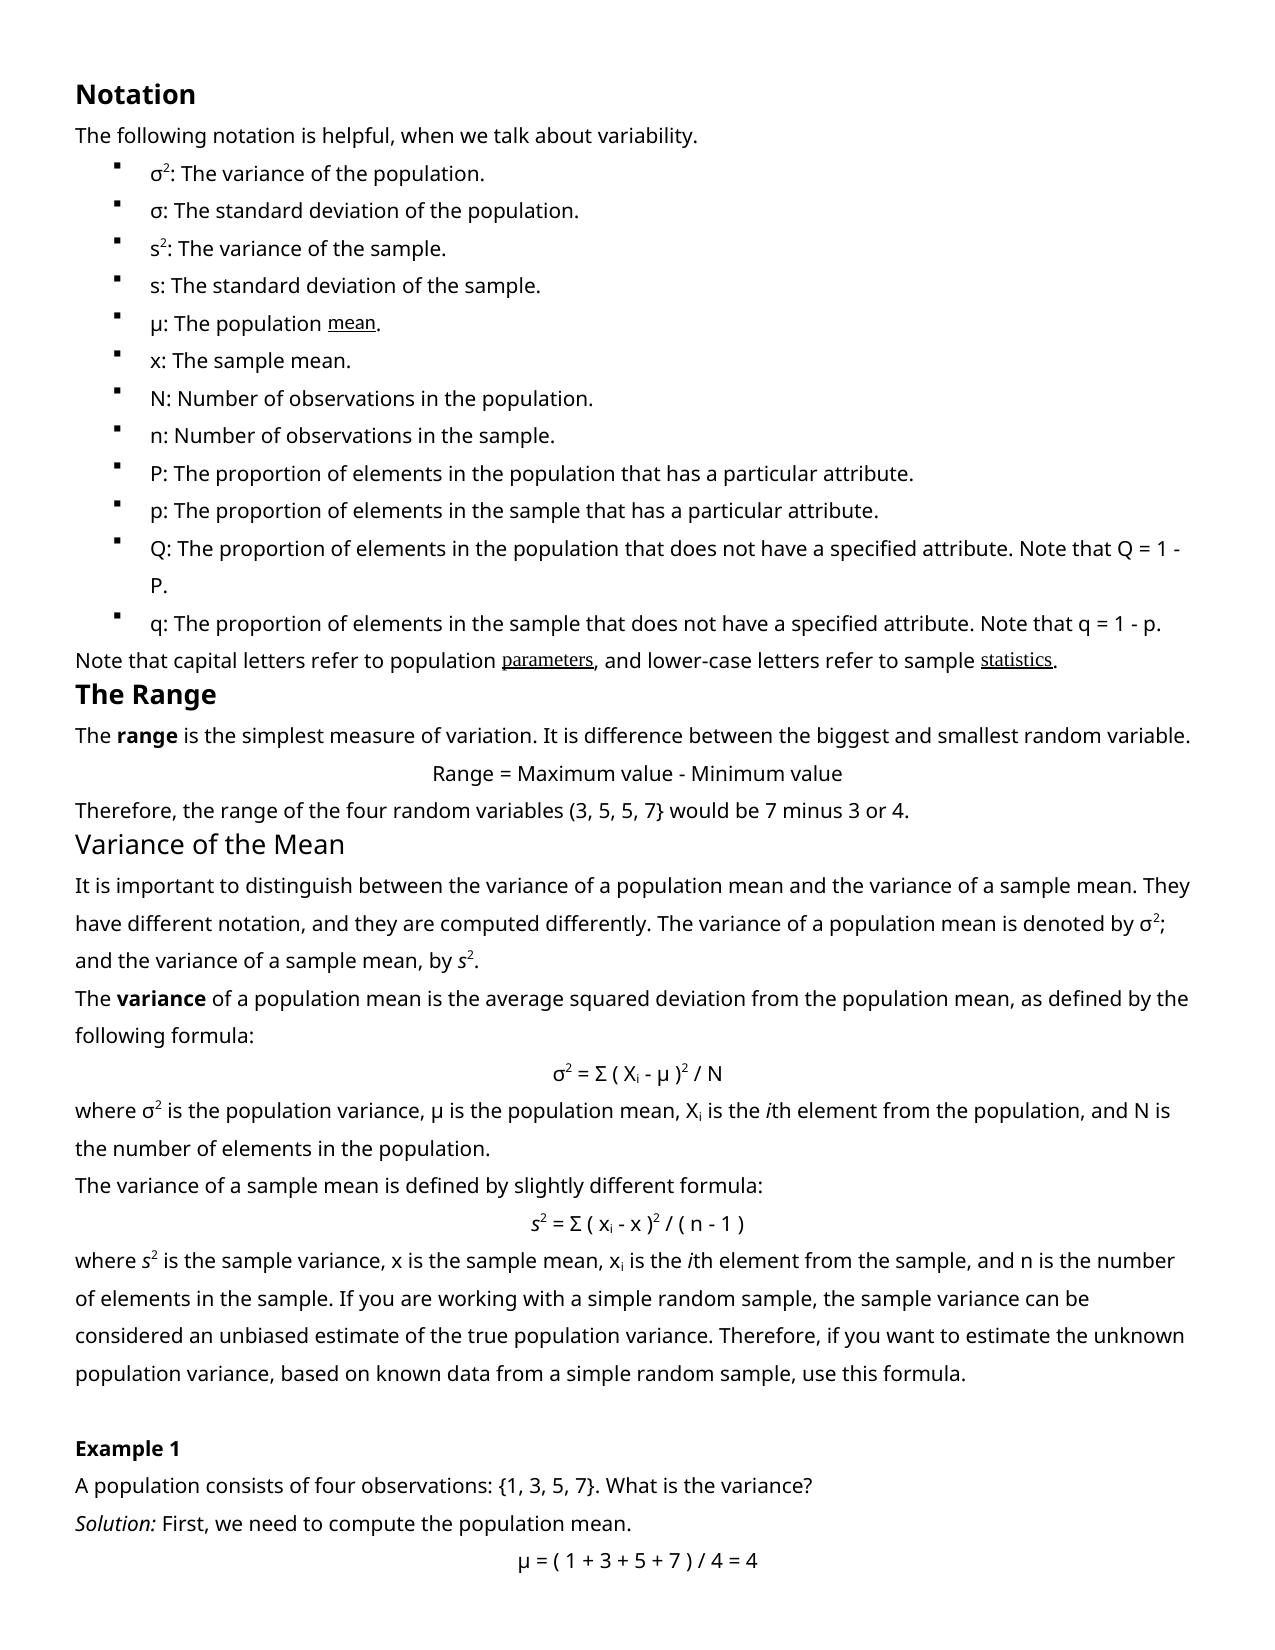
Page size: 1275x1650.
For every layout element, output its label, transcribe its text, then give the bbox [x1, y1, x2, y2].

list n: Number of observations in the sample. [112, 412, 1200, 450]
text Solution: First, we need to compute the population mean. [75, 1500, 1200, 1537]
list q: The proportion of elements in the sample that does not have a specified attribute. Note that q = 1 - p. [112, 600, 1200, 637]
text The range is the simplest measure of variation. It is difference between the biggest and smallest random variable. [75, 712, 1200, 750]
list x: The sample mean. [112, 337, 1200, 375]
text Range = Maximum value - Minimum value [75, 750, 1200, 787]
subtitle Variance of the Mean [75, 825, 1200, 862]
text μ = ( 1 + 3 + 5 + 7 ) / 4 = 4 [75, 1537, 1200, 1575]
text σ2 = Σ ( Xi - μ )2 / N [75, 1050, 1200, 1087]
list s: The standard deviation of the sample. [112, 262, 1200, 300]
subtitle The Range [75, 675, 1200, 712]
text where σ2 is the population variance, μ is the population mean, Xi is the ith element from the population, and N is the number of elements in the population. [75, 1087, 1200, 1162]
text where s2 is the sample variance, x is the sample mean, xi is the ith element from the sample, and n is the number of elements in the sample. If you are working with a simple random sample, the sample variance can be considered an unbiased estimate of the true population variance. Therefore, if you want to estimate the unknown population variance, based on known data from a simple random sample, use this formula. [75, 1237, 1200, 1387]
text The variance of a population mean is the average squared deviation from the population mean, as defined by the following formula: [75, 975, 1200, 1050]
text The variance of a sample mean is defined by slightly different formula: [75, 1162, 1200, 1200]
list μ: The population mean. [112, 300, 1200, 337]
text It is important to distinguish between the variance of a population mean and the variance of a sample mean. They have different notation, and they are computed differently. The variance of a population mean is denoted by σ2; and the variance of a sample mean, by s2. [75, 862, 1200, 975]
list p: The proportion of elements in the sample that has a particular attribute. [112, 487, 1200, 525]
list s2: The variance of the sample. [112, 225, 1200, 262]
text The following notation is helpful, when we talk about variability. [75, 112, 1200, 150]
text Example 1 A population consists of four observations: {1, 3, 5, 7}. What is the variance? [75, 1425, 1200, 1500]
list σ: The standard deviation of the population. [112, 187, 1200, 225]
text s2 = Σ ( xi - x )2 / ( n - 1 ) [75, 1200, 1200, 1237]
list N: Number of observations in the population. [112, 375, 1200, 412]
text Therefore, the range of the four random variables (3, 5, 5, 7} would be 7 minus 3 or 4. [75, 787, 1200, 825]
subtitle Notation [75, 75, 1200, 112]
list P: The proportion of elements in the population that has a particular attribute. [112, 450, 1200, 487]
list Q: The proportion of elements in the population that does not have a specified attribute. Note that Q = 1 - P. [112, 525, 1200, 600]
list σ2: The variance of the population. [112, 150, 1200, 187]
text Note that capital letters refer to population parameters, and lower-case letters refer to sample statistics. [75, 637, 1200, 675]
